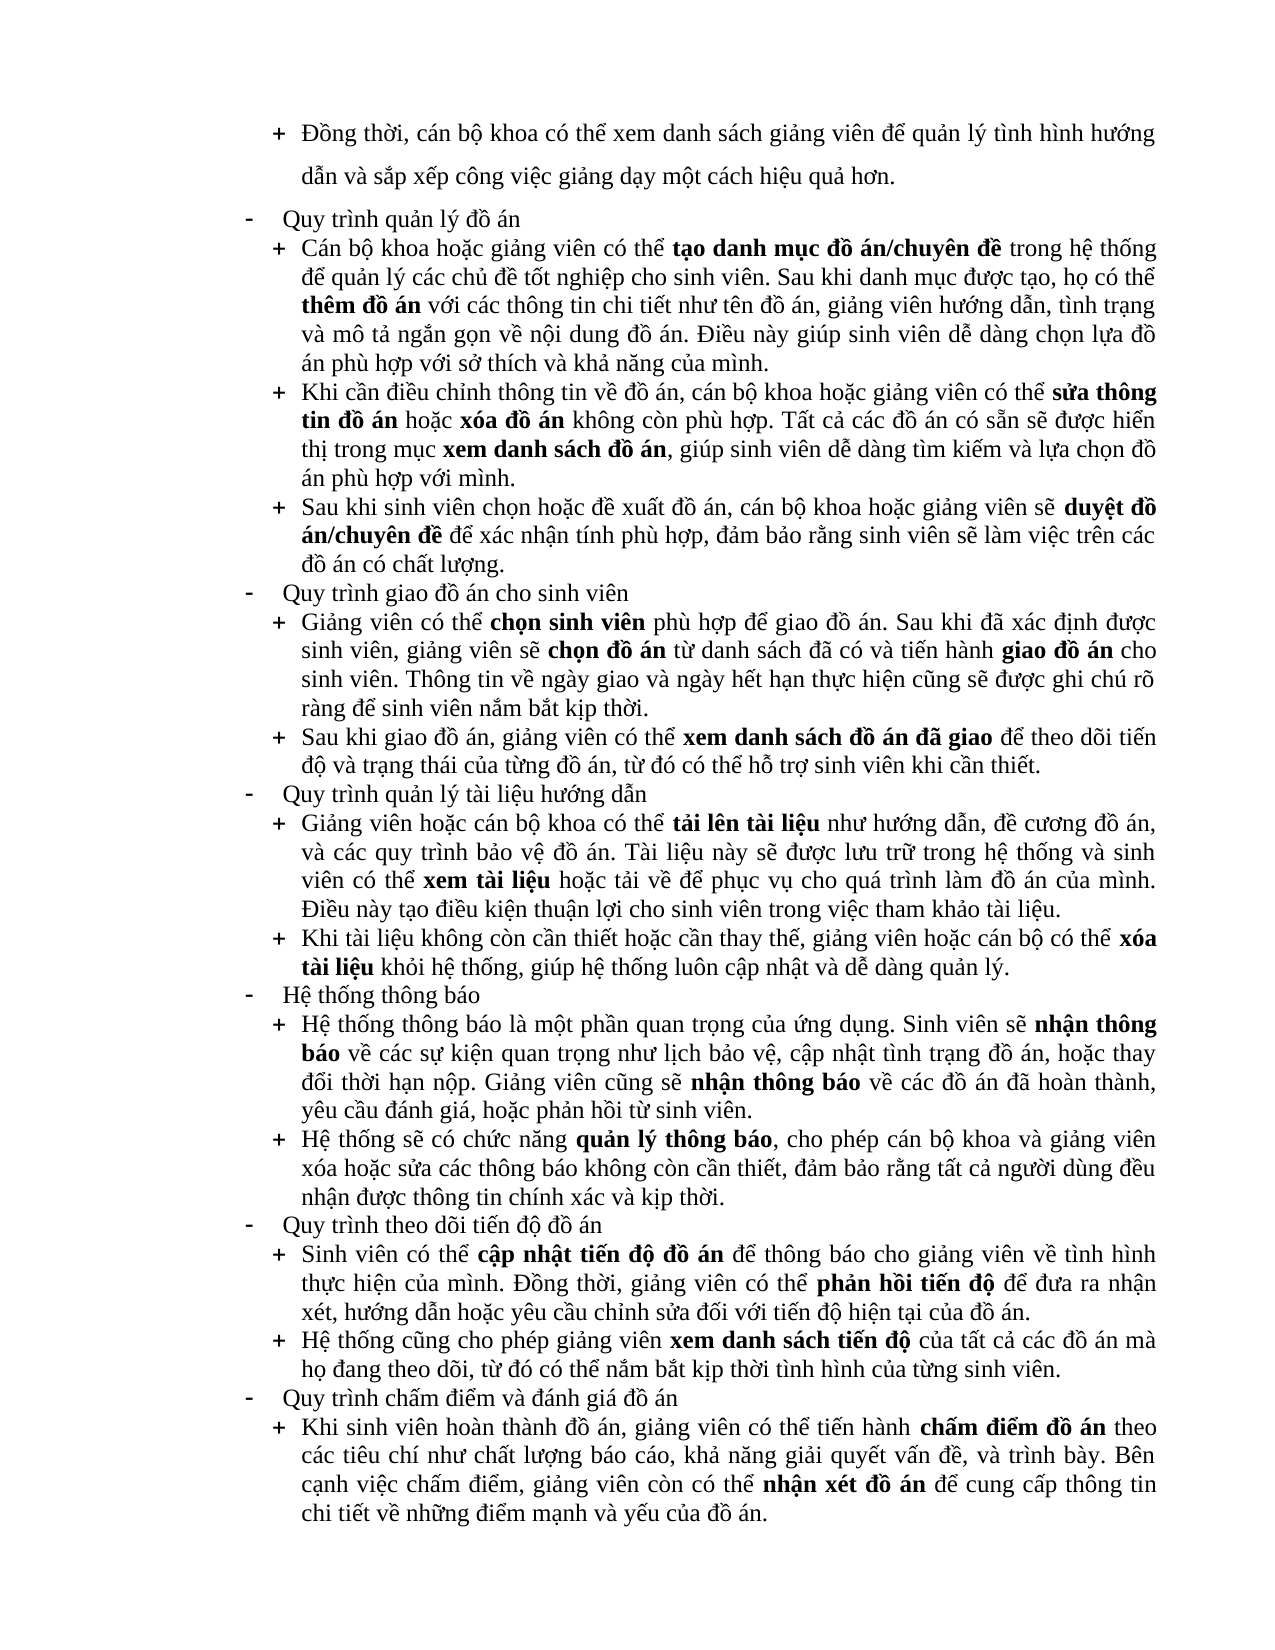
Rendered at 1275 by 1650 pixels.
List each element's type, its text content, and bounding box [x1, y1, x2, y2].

list Hệ thống cũng cho phép giảng viên xem danh sách tiến độ của tất cả các đồ án mà họ đang theo dõi, từ đó có thể nắm bắt kịp thời tình hình của từng sinh viên. [272, 1326, 1157, 1383]
list Sinh viên có thể cập nhật tiến độ đồ án để thông báo cho giảng viên về tình hình thực hiện của mình. Đồng thời, giảng viên có thể phản hồi tiến độ để đưa ra nhận xét, hướng dẫn hoặc yêu cầu chỉnh sửa đối với tiến độ hiện tại của đồ án. [272, 1239, 1157, 1326]
list Quy trình quản lý đồ án [245, 204, 1157, 233]
list Quy trình theo dõi tiến độ đồ án [245, 1211, 1157, 1239]
list Hệ thống thông báo [245, 981, 1157, 1009]
list Hệ thống thông báo là một phần quan trọng của ứng dụng. Sinh viên sẽ nhận thông báo về các sự kiện quan trọng như lịch bảo vệ, cập nhật tình trạng đồ án, hoặc thay đổi thời hạn nộp. Giảng viên cũng sẽ nhận thông báo về các đồ án đã hoàn thành, yêu cầu đánh giá, hoặc phản hồi từ sinh viên. [272, 1009, 1157, 1124]
list Quy trình giao đồ án cho sinh viên [245, 578, 1157, 607]
list Quy trình quản lý tài liệu hướng dẫn [245, 779, 1157, 808]
list Khi cần điều chỉnh thông tin về đồ án, cán bộ khoa hoặc giảng viên có thể sửa thông tin đồ án hoặc xóa đồ án không còn phù hợp. Tất cả các đồ án có sẵn sẽ được hiển thị trong mục xem danh sách đồ án, giúp sinh viên dễ dàng tìm kiếm và lựa chọn đồ án phù hợp với mình. [272, 377, 1157, 492]
list Cán bộ khoa hoặc giảng viên có thể tạo danh mục đồ án/chuyên đề trong hệ thống để quản lý các chủ đề tốt nghiệp cho sinh viên. Sau khi danh mục được tạo, họ có thể thêm đồ án với các thông tin chi tiết như tên đồ án, giảng viên hướng dẫn, tình trạng và mô tả ngắn gọn về nội dung đồ án. Điều này giúp sinh viên dễ dàng chọn lựa đồ án phù hợp với sở thích và khả năng của mình. [272, 233, 1157, 377]
list Đồng thời, cán bộ khoa có thể xem danh sách giảng viên để quản lý tình hình hướng dẫn và sắp xếp công việc giảng dạy một cách hiệu quả hơn. [272, 118, 1157, 190]
list Sau khi giao đồ án, giảng viên có thể xem danh sách đồ án đã giao để theo dõi tiến độ và trạng thái của từng đồ án, từ đó có thể hỗ trợ sinh viên khi cần thiết. [272, 722, 1157, 779]
list Quy trình chấm điểm và đánh giá đồ án [245, 1383, 1157, 1412]
list Hệ thống sẽ có chức năng quản lý thông báo, cho phép cán bộ khoa và giảng viên xóa hoặc sửa các thông báo không còn cần thiết, đảm bảo rằng tất cả người dùng đều nhận được thông tin chính xác và kịp thời. [272, 1124, 1157, 1211]
list Khi tài liệu không còn cần thiết hoặc cần thay thế, giảng viên hoặc cán bộ có thể xóa tài liệu khỏi hệ thống, giúp hệ thống luôn cập nhật và dễ dàng quản lý. [272, 923, 1157, 981]
list Giảng viên hoặc cán bộ khoa có thể tải lên tài liệu như hướng dẫn, đề cương đồ án, và các quy trình bảo vệ đồ án. Tài liệu này sẽ được lưu trữ trong hệ thống và sinh viên có thể xem tài liệu hoặc tải về để phục vụ cho quá trình làm đồ án của mình. Điều này tạo điều kiện thuận lợi cho sinh viên trong việc tham khảo tài liệu. [272, 808, 1157, 923]
list Giảng viên có thể chọn sinh viên phù hợp để giao đồ án. Sau khi đã xác định được sinh viên, giảng viên sẽ chọn đồ án từ danh sách đã có và tiến hành giao đồ án cho sinh viên. Thông tin về ngày giao và ngày hết hạn thực hiện cũng sẽ được ghi chú rõ ràng để sinh viên nắm bắt kịp thời. [272, 607, 1157, 722]
list Khi sinh viên hoàn thành đồ án, giảng viên có thể tiến hành chấm điểm đồ án theo các tiêu chí như chất lượng báo cáo, khả năng giải quyết vấn đề, và trình bày. Bên cạnh việc chấm điểm, giảng viên còn có thể nhận xét đồ án để cung cấp thông tin chi tiết về những điểm mạnh và yếu của đồ án. [272, 1412, 1157, 1527]
list Sau khi sinh viên chọn hoặc đề xuất đồ án, cán bộ khoa hoặc giảng viên sẽ duyệt đồ án/chuyên đề để xác nhận tính phù hợp, đảm bảo rằng sinh viên sẽ làm việc trên các đồ án có chất lượng. [272, 492, 1157, 578]
